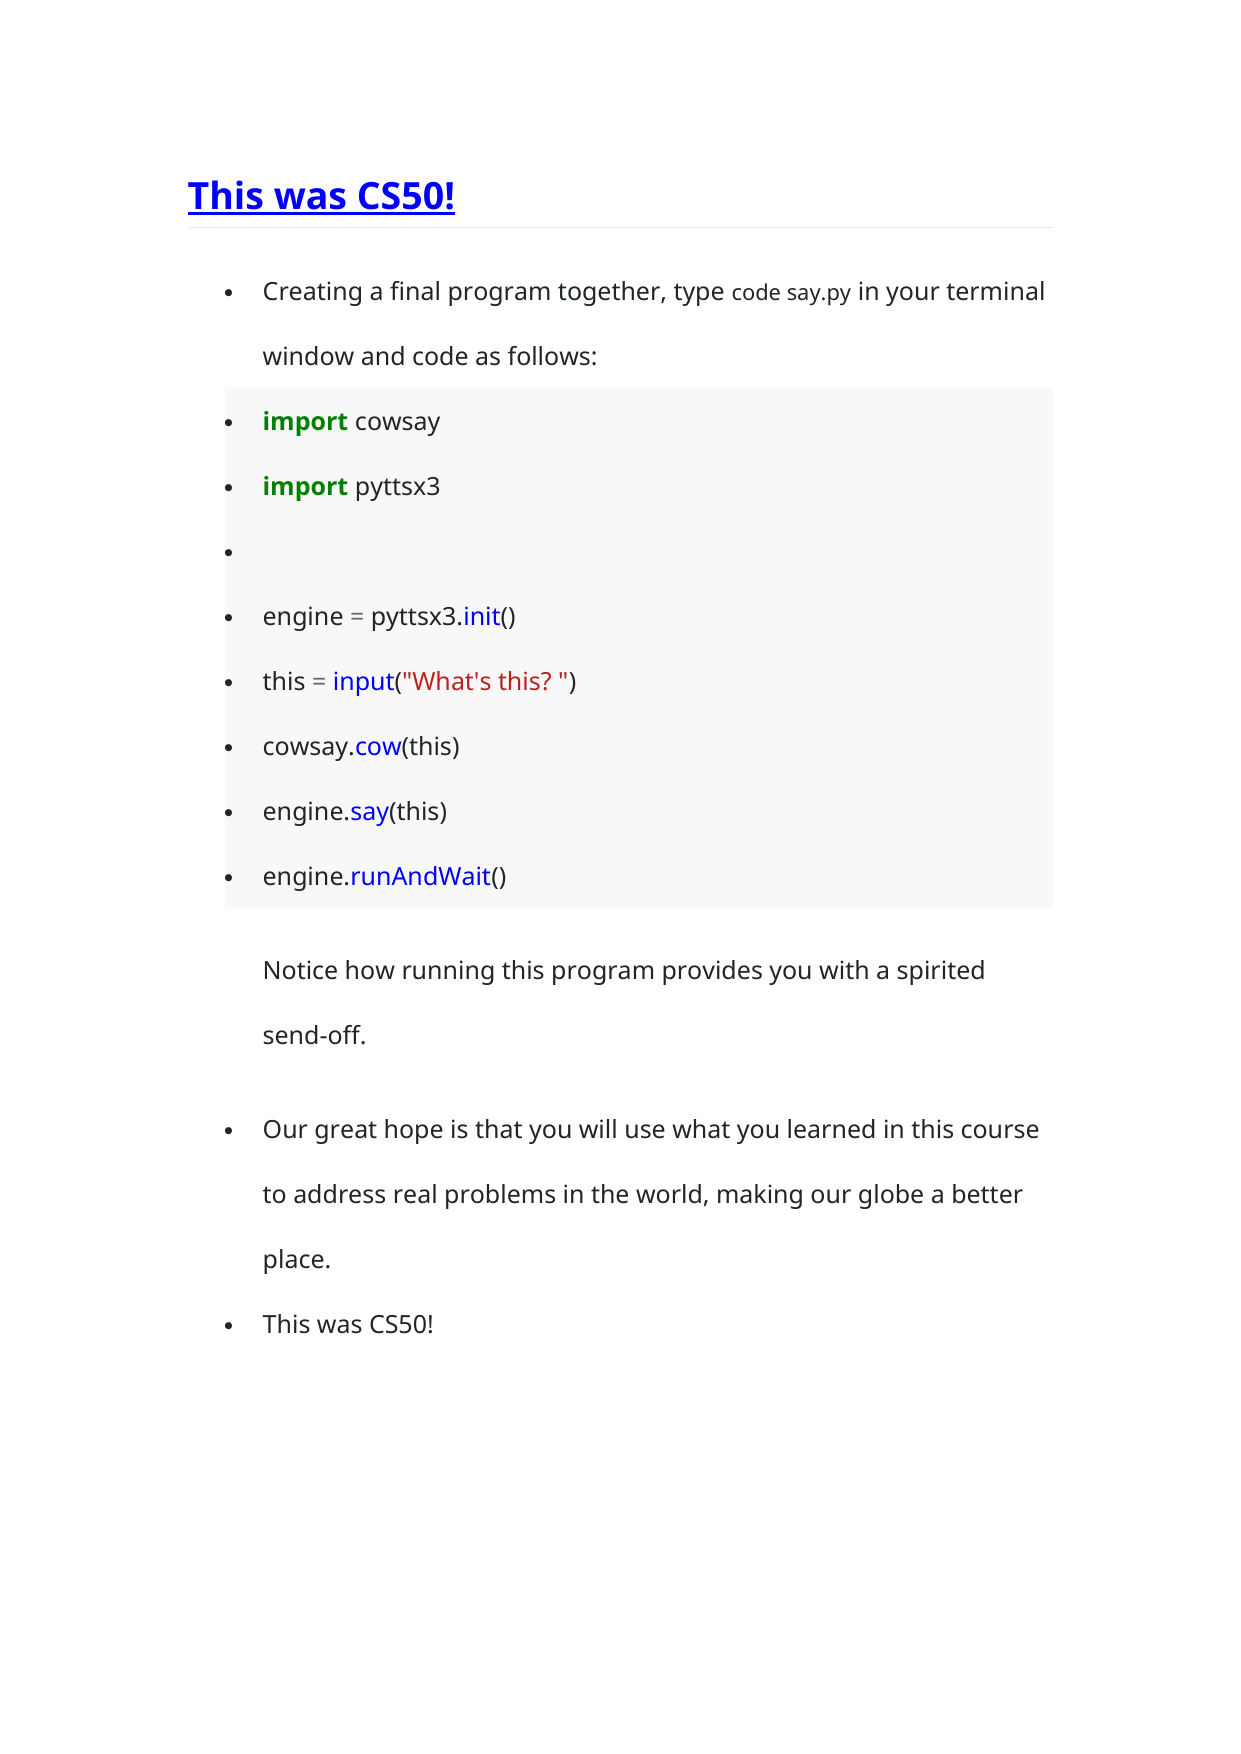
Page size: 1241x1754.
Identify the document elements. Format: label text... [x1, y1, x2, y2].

list Our great hope is that you will use what you learned in this course to address real problems in the world, making our globe a better place. [225, 1096, 1053, 1291]
list this = input("What's this? ") [225, 648, 1053, 713]
list import cowsay [225, 388, 1053, 453]
list engine.say(this) [225, 778, 1053, 843]
text Notice how running this program provides you with a spirited send-off. [262, 937, 1053, 1067]
list Creating a final program together, type code say.py in your terminal window and code as follows: [225, 258, 1053, 388]
list This was CS50! [225, 1291, 1053, 1356]
text This was CS50! [187, 162, 1053, 228]
list engine = pyttsx3.init() [225, 583, 1053, 648]
list cowsay.cow(this) [225, 713, 1053, 778]
list import pyttsx3 [225, 453, 1053, 518]
list engine.runAndWait() [225, 843, 1053, 908]
